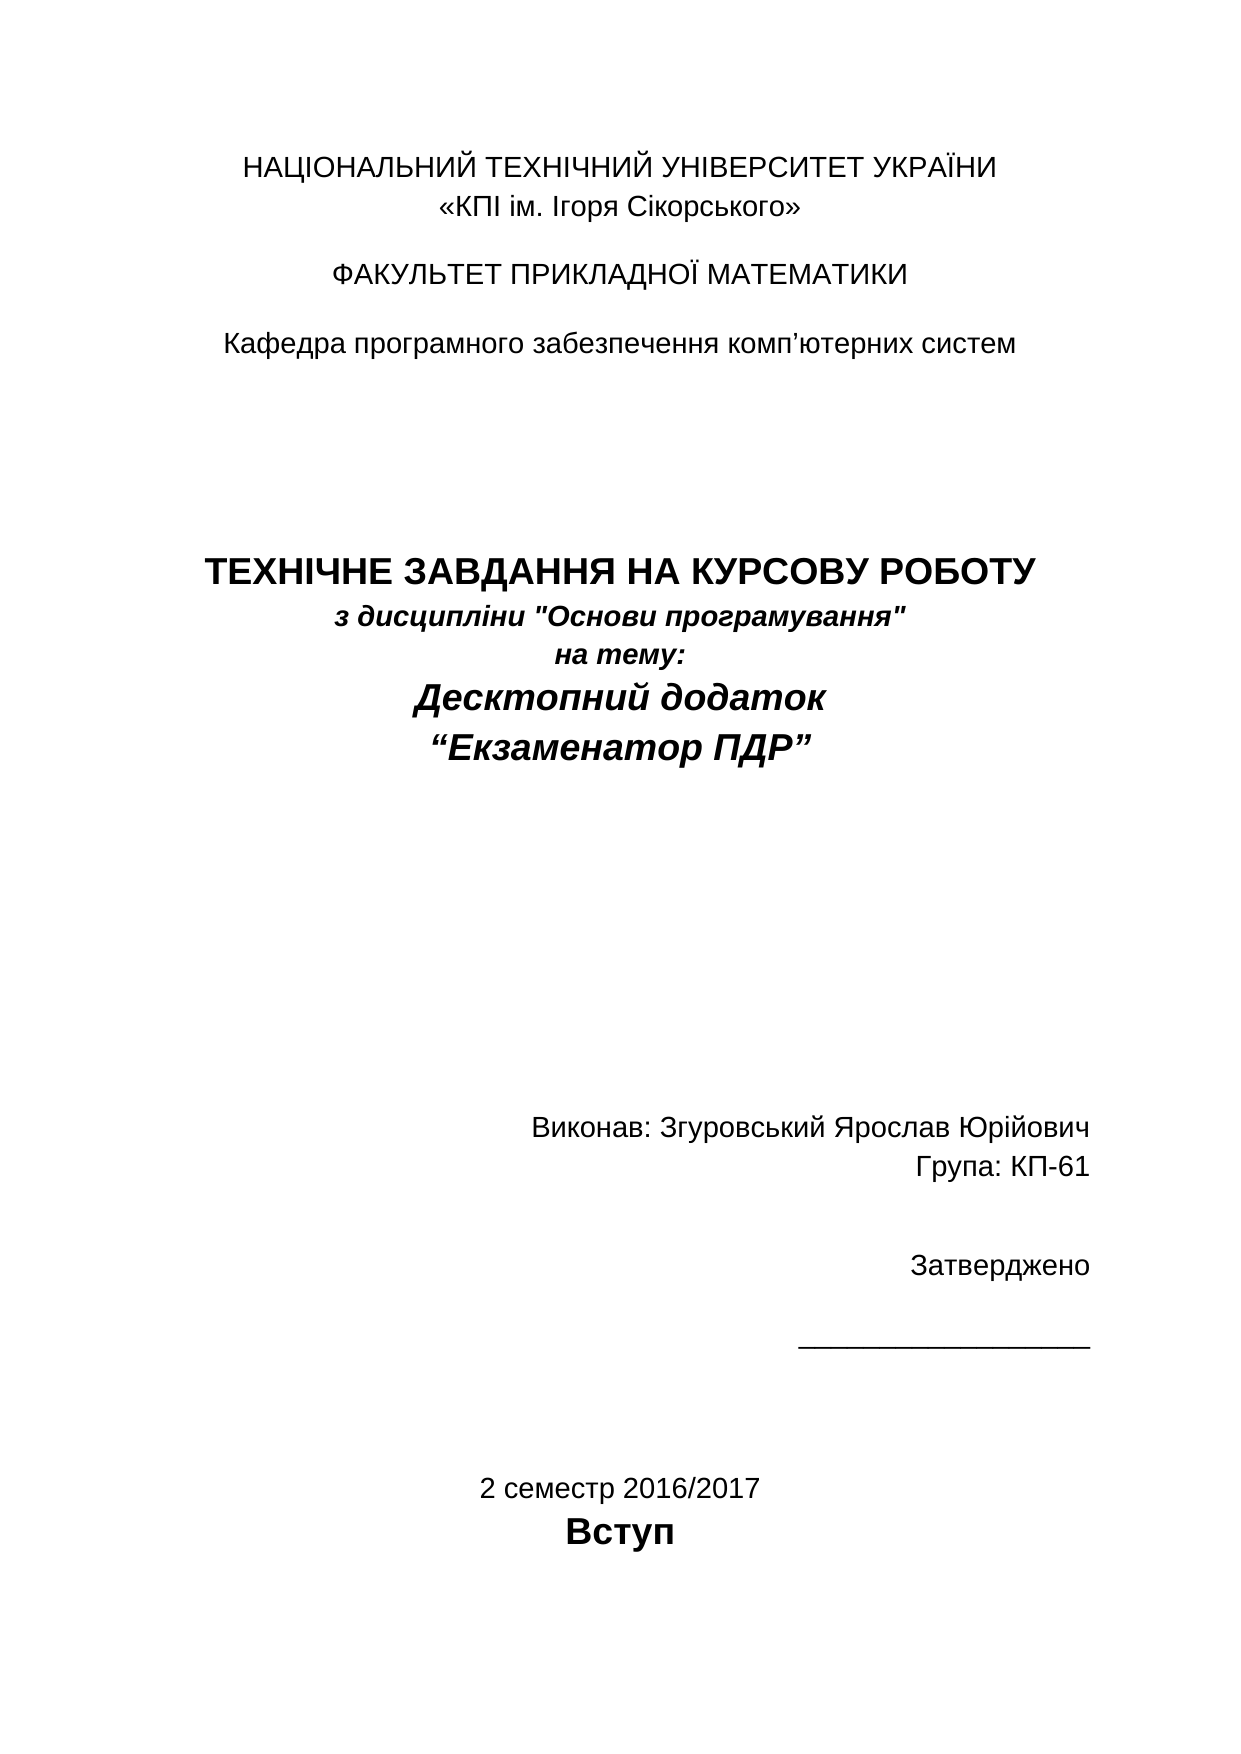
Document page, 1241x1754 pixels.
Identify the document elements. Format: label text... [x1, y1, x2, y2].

text __________________ [150, 1316, 1090, 1350]
text на тему: [150, 637, 1090, 671]
text Десктопний додаток [150, 676, 1090, 719]
text Група: КП-61 [150, 1149, 1090, 1182]
text з дисципліни "Основи програмування" [150, 598, 1090, 632]
text «КПІ ім. Ігоря Сікорського» [150, 188, 1090, 222]
text Вступ [150, 1509, 1090, 1552]
text 2 семестр 2016/2017 [150, 1471, 1090, 1504]
text Кафедра програмного забезпечення комп’ютерних систем [150, 326, 1090, 359]
text “Екзаменатор ПДР” [150, 725, 1090, 768]
text ФАКУЛЬТЕТ ПРИКЛАДНОЇ МАТЕМАТИКИ [150, 257, 1090, 291]
text Виконав: Згуровський Ярослав Юрійович [150, 1110, 1090, 1144]
text НАЦІОНАЛЬНИЙ ТЕХНІЧНИЙ УНІВЕРСИТЕТ УКРАЇНИ [150, 150, 1090, 183]
text Затверджено [150, 1248, 1090, 1281]
text ТЕХНІЧНЕ ЗАВДАННЯ НА КУРСОВУ РОБОТУ [150, 549, 1090, 592]
